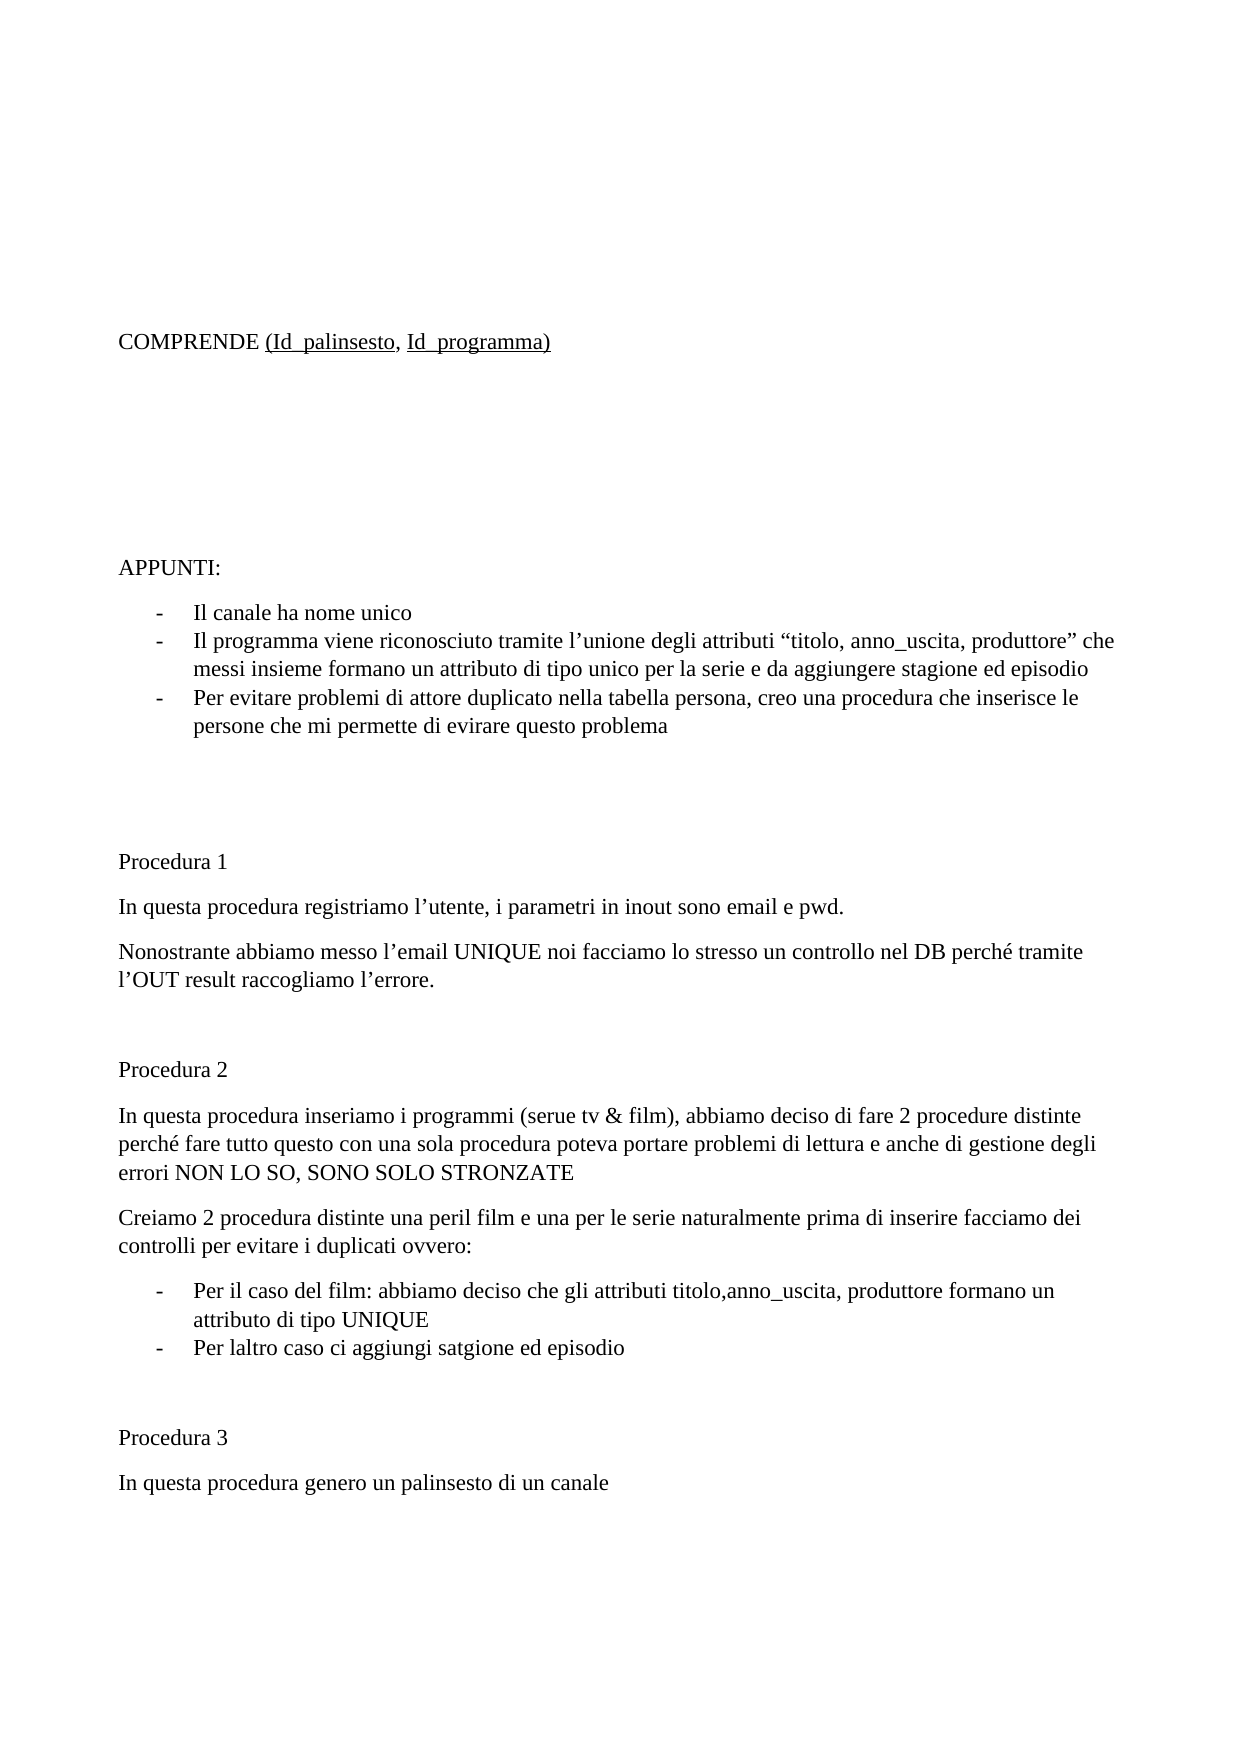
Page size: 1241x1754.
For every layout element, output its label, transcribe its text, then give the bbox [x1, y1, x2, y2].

text Procedura 1 [118, 848, 1122, 874]
text In questa procedura registriamo l’utente, i parametri in inout sono email e pwd. [118, 893, 1122, 919]
list Per il caso del film: abbiamo deciso che gli attributi titolo,anno_uscita, produttore formano un attributo di tipo UNIQUE [156, 1277, 1122, 1332]
text Creiamo 2 procedura distinte una peril film e una per le serie naturalmente prima di inserire facciamo dei controlli per evitare i duplicati ovvero: [118, 1204, 1122, 1258]
text APPUNTI: [118, 553, 1122, 580]
text Procedura 3 [118, 1424, 1122, 1451]
list Per laltro caso ci aggiungi satgione ed episodio [156, 1334, 1122, 1360]
list Il programma viene riconosciuto tramite l’unione degli attributi “titolo, anno_uscita, produttore” che messi insieme formano un attributo di tipo unico per la serie e da aggiungere stagione ed episodio [156, 627, 1122, 682]
text Procedura 2 [118, 1057, 1122, 1083]
text COMPRENDE (Id_palinsesto, Id_programma) [118, 328, 1122, 354]
text In questa procedura inseriamo i programmi (serue tv & film), abbiamo deciso di fare 2 procedure distinte perché fare tutto questo con una sola procedura poteva portare problemi di lettura e anche di gestione degli errori NON LO SO, SONO SOLO STRONZATE [118, 1102, 1122, 1185]
list Il canale ha nome unico [156, 599, 1122, 625]
text Nonostrante abbiamo messo l’email UNIQUE noi facciamo lo stresso un controllo nel DB perché tramite l’OUT result raccogliamo l’errore. [118, 938, 1122, 993]
list Per evitare problemi di attore duplicato nella tabella persona, creo una procedura che inserisce le persone che mi permette di evirare questo problema [156, 684, 1122, 739]
text In questa procedura genero un palinsesto di un canale [118, 1469, 1122, 1496]
